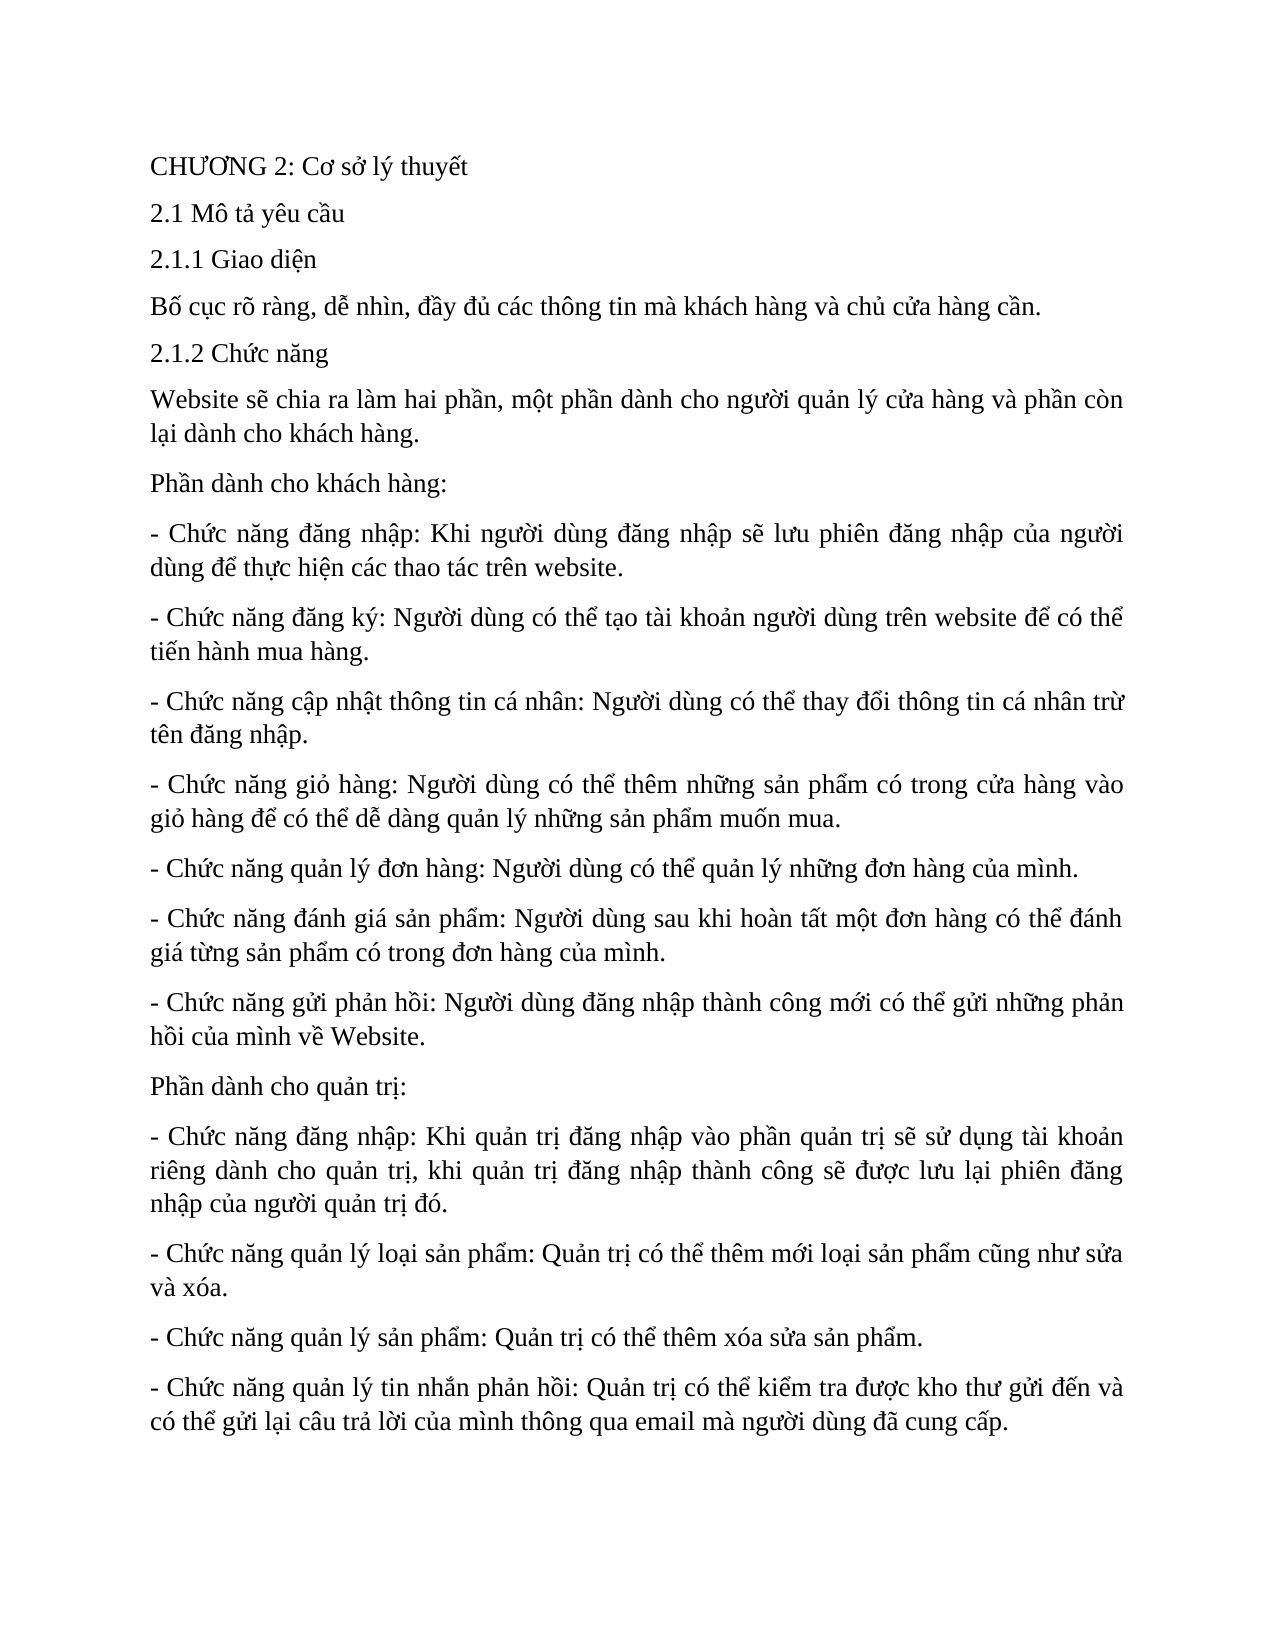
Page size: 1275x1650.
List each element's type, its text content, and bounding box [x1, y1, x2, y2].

text 2.1 Mô tả yêu cầu [150, 197, 1125, 228]
text Website sẽ chia ra làm hai phần, một phần dành cho người quản lý cửa hàng và phần còn lại dành cho khách hàng. [150, 383, 1125, 448]
text - Chức năng đăng ký: Người dùng có thể tạo tài khoản người dùng trên website để có thể tiến hành mua hàng. [150, 601, 1125, 666]
text - Chức năng quản lý tin nhắn phản hồi: Quản trị có thể kiểm tra được kho thư gửi đến và có thể gửi lại câu trả lời của mình thông qua email mà người dùng đã cung cấp. [150, 1371, 1125, 1436]
text - Chức năng đánh giá sản phẩm: Người dùng sau khi hoàn tất một đơn hàng có thể đánh giá từng sản phẩm có trong đơn hàng của mình. [150, 902, 1125, 967]
text Phần dành cho quản trị: [150, 1070, 1125, 1101]
text 2.1.2 Chức năng [150, 337, 1125, 368]
text - Chức năng giỏ hàng: Người dùng có thể thêm những sản phẩm có trong cửa hàng vào giỏ hàng để có thể dễ dàng quản lý những sản phẩm muốn mua. [150, 768, 1125, 833]
text - Chức năng đăng nhập: Khi người dùng đăng nhập sẽ lưu phiên đăng nhập của người dùng để thực hiện các thao tác trên website. [150, 517, 1125, 582]
text Bố cục rõ ràng, dễ nhìn, đầy đủ các thông tin mà khách hàng và chủ cửa hàng cần. [150, 290, 1125, 321]
text - Chức năng quản lý loại sản phẩm: Quản trị có thể thêm mới loại sản phẩm cũng như sửa và xóa. [150, 1237, 1125, 1302]
text - Chức năng gửi phản hồi: Người dùng đăng nhập thành công mới có thể gửi những phản hồi của mình về Website. [150, 986, 1125, 1051]
text 2.1.1 Giao diện [150, 243, 1125, 274]
text Phần dành cho khách hàng: [150, 467, 1125, 498]
text - Chức năng đăng nhập: Khi quản trị đăng nhập vào phần quản trị sẽ sử dụng tài khoản riêng dành cho quản trị, khi quản trị đăng nhập thành công sẽ được lưu lại phiên đăng nhập của người quản trị đó. [150, 1120, 1125, 1218]
text - Chức năng cập nhật thông tin cá nhân: Người dùng có thể thay đổi thông tin cá nhân trừ tên đăng nhập. [150, 685, 1125, 749]
text - Chức năng quản lý sản phẩm: Quản trị có thể thêm xóa sửa sản phẩm. [150, 1321, 1125, 1352]
text - Chức năng quản lý đơn hàng: Người dùng có thể quản lý những đơn hàng của mình. [150, 852, 1125, 883]
text CHƯƠNG 2: Cơ sở lý thuyết [150, 150, 1125, 181]
